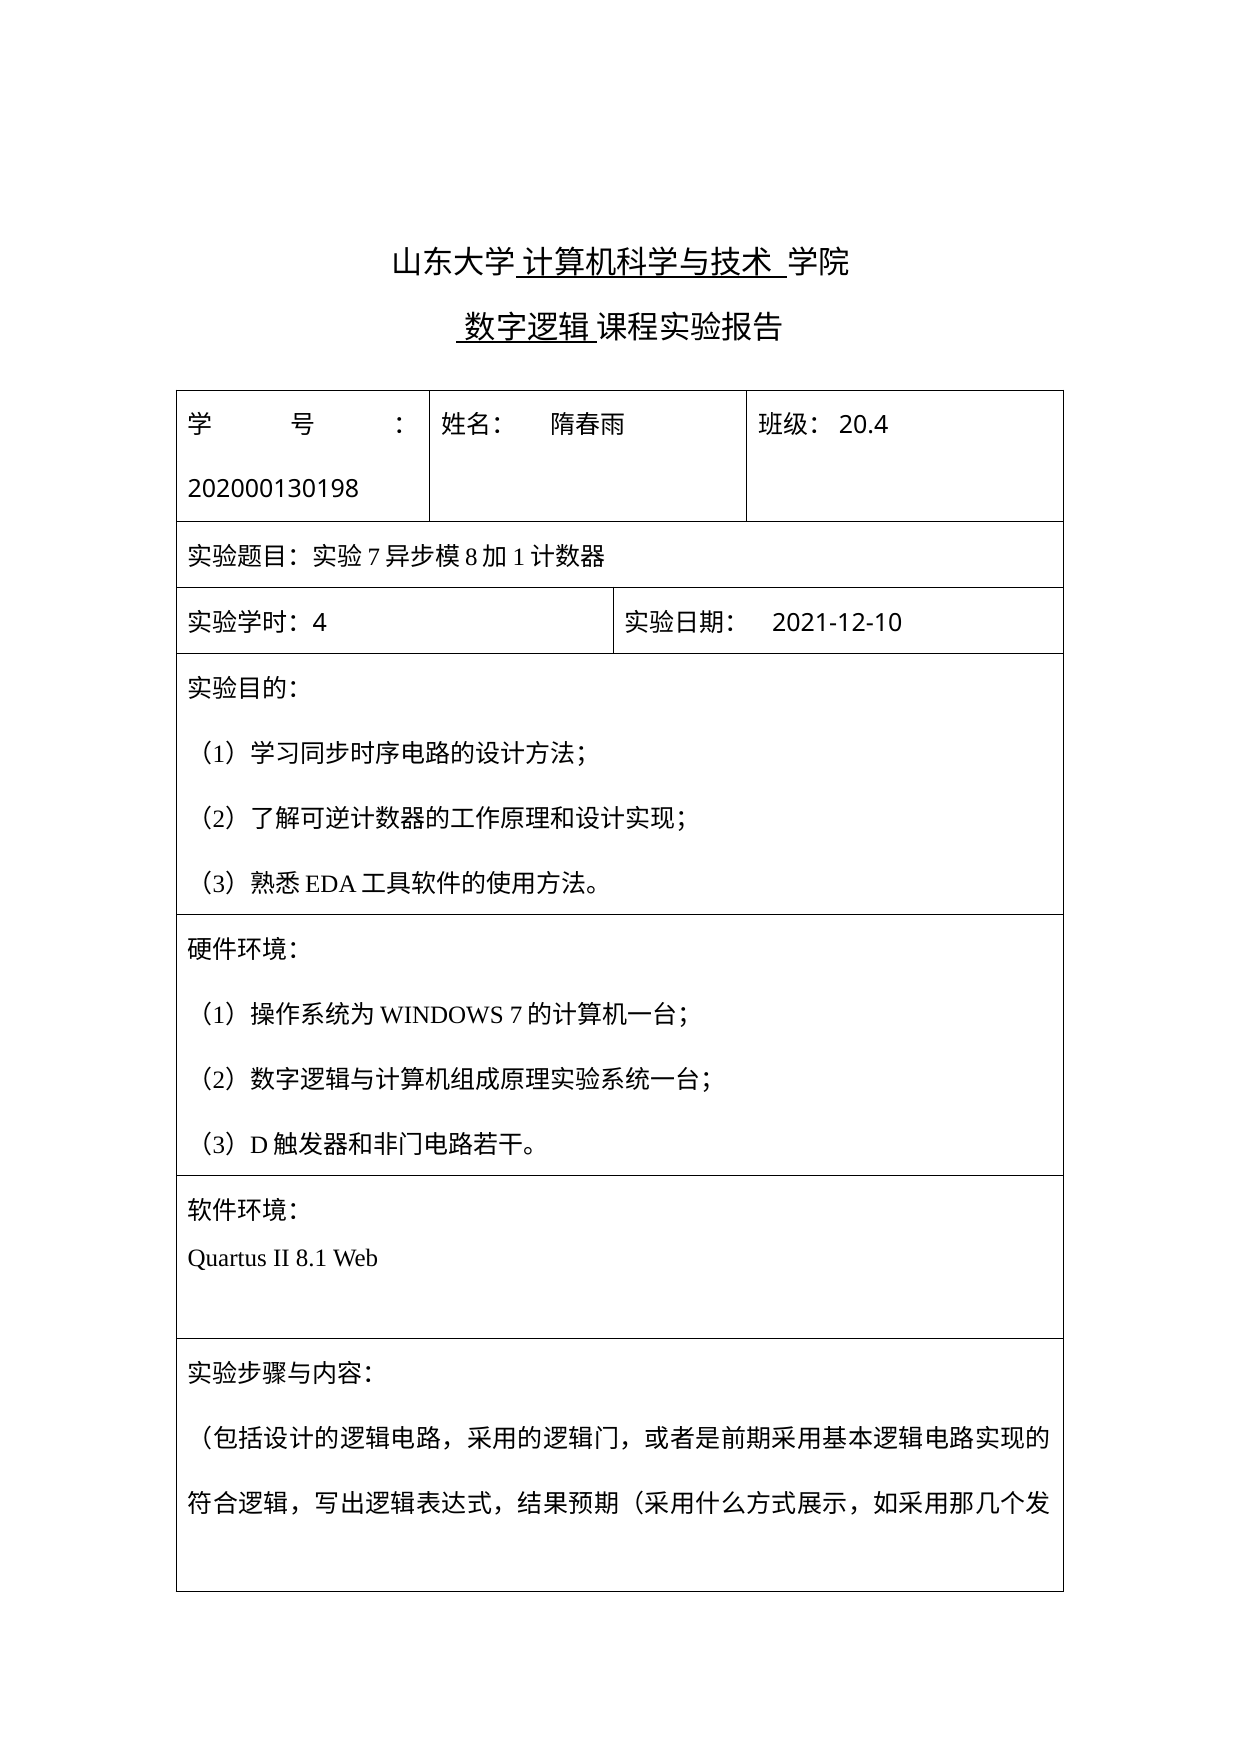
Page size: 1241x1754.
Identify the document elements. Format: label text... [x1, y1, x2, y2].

table_cell 实验日期： 2021-12-10 [614, 588, 1063, 653]
table_header 班级： 20.4 [747, 391, 1063, 521]
table_header 姓名： 隋春雨 [430, 391, 746, 521]
table_cell 实验学时：4 [177, 588, 613, 653]
text 山东大学 计算机科学与技术 学院 [187, 227, 1053, 292]
table_header 学号：202000130198 [177, 391, 429, 521]
table_cell 实验题目：实验7异步模8加1计数器 [177, 522, 1063, 587]
table_cell 实验目的： （1）学习同步时序电路的设计方法； （2）了解可逆计数器的工作原理和设计实现； （3）熟悉EDA工具软件的使用方法。 [177, 654, 1063, 914]
table_cell 硬件环境： （1）操作系统为WINDOWS 7的计算机一台； （2）数字逻辑与计算机组成原理实验系统一台； （3）D触发器和非门电路若干。 [177, 915, 1063, 1175]
table_cell 软件环境： Quartus II 8.1 Web [177, 1176, 1063, 1338]
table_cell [177, 1339, 1063, 1591]
text 数字逻辑 课程实验报告 [187, 292, 1053, 357]
